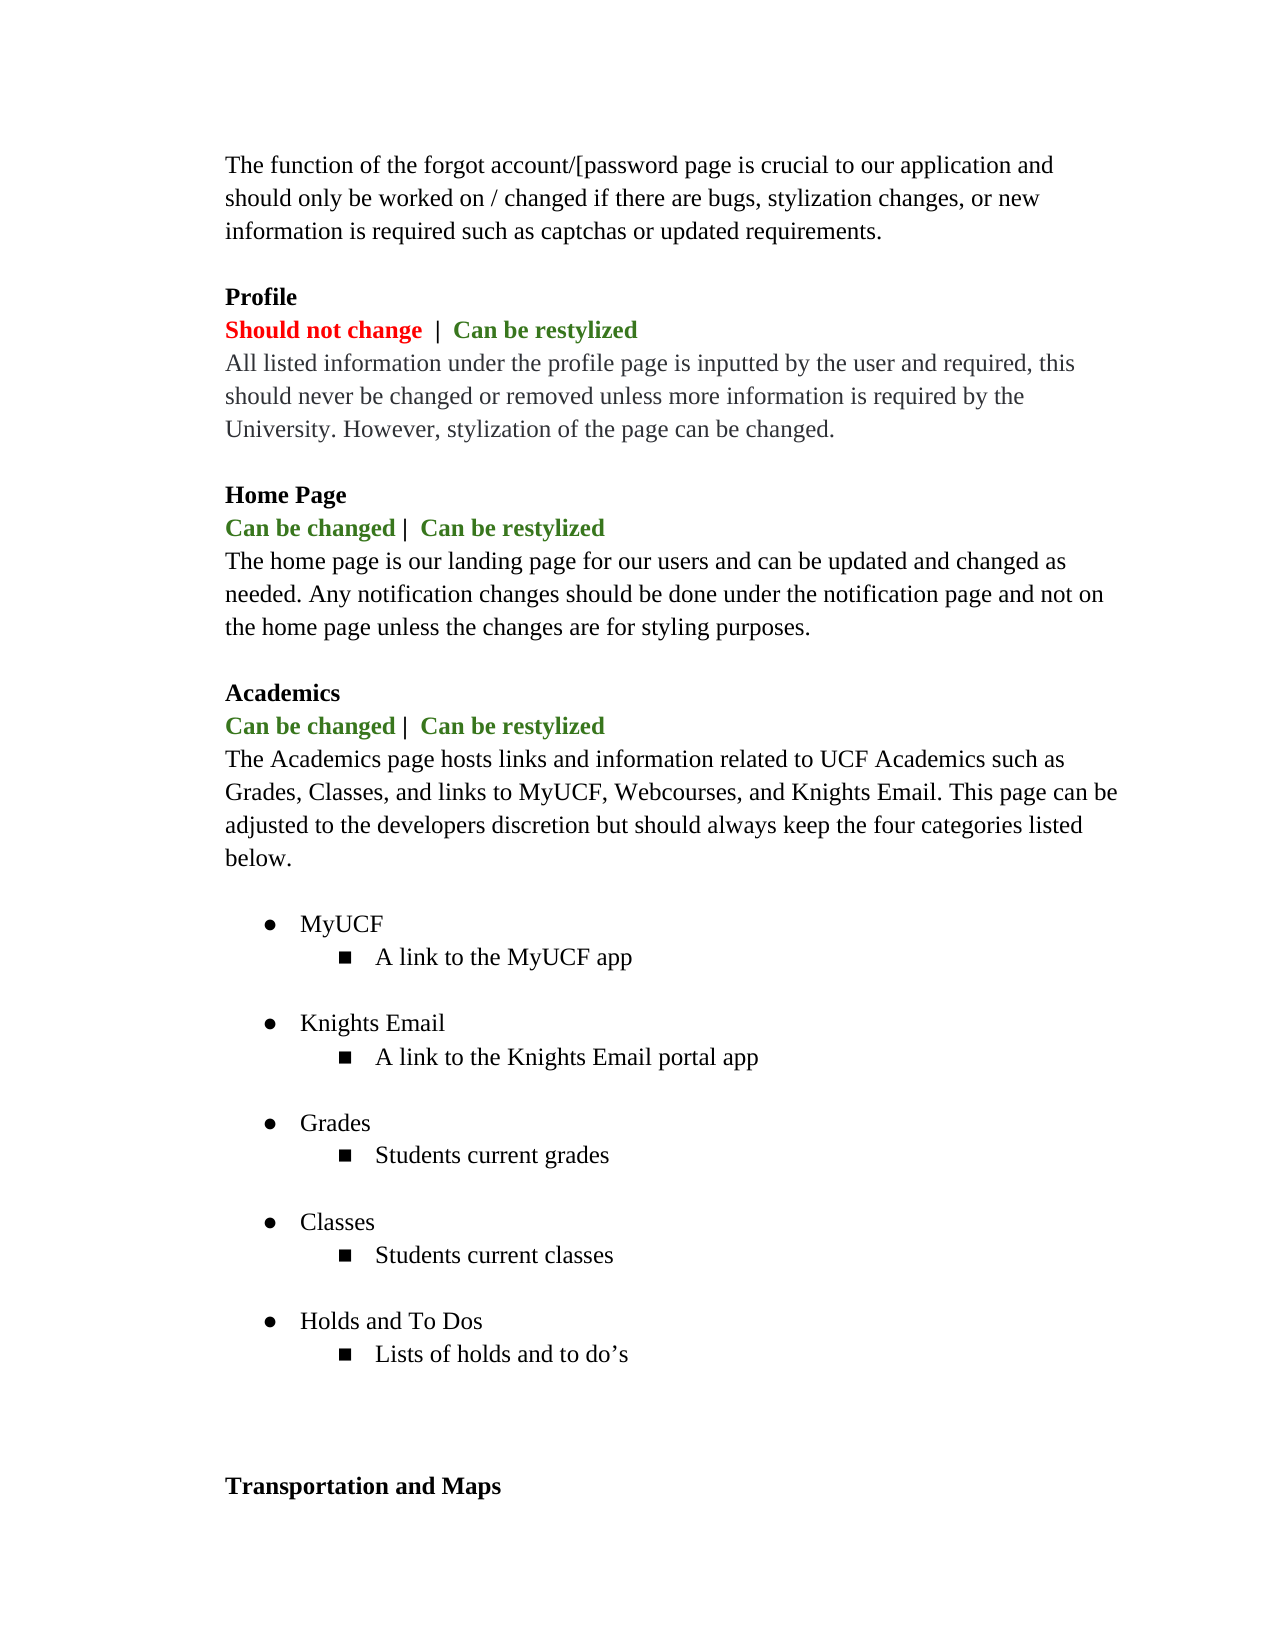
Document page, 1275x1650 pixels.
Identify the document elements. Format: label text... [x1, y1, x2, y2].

text Academics [150, 678, 1125, 707]
list Classes [262, 1207, 1125, 1235]
list MyUCF [262, 909, 1125, 938]
text Profile [225, 282, 1125, 311]
list Grades [262, 1108, 1125, 1136]
text The Academics page hosts links and information related to UCF Academics such as Grades, Classes, and links to MyUCF, Webcourses, and Knights Email. This page can be adjusted to the developers discretion but should always keep the four categories listed below. [225, 744, 1125, 872]
text All listed information under the profile page is inputted by the user and required, this should never be changed or removed unless more information is required by the University. However, stylization of the page can be changed. [225, 348, 1125, 443]
list Students current classes [337, 1240, 1125, 1268]
list Lists of holds and to do’s [337, 1339, 1125, 1367]
text Can be changed | Can be restylized [150, 711, 1125, 740]
text Can be changed | Can be restylized [150, 513, 1125, 542]
text The home page is our landing page for our users and can be updated and changed as needed. Any notification changes should be done under the notification page and not on the home page unless the changes are for styling purposes. [225, 546, 1125, 641]
text Home Page [150, 480, 1125, 509]
list A link to the Knights Email portal app [337, 1042, 1125, 1070]
list A link to the MyUCF app [337, 942, 1125, 971]
list Students current grades [337, 1141, 1125, 1169]
text Should not change | Can be restylized [150, 315, 1125, 344]
text Transportation and Maps [150, 1438, 1125, 1499]
text The function of the forgot account/[password page is crucial to our application and should only be worked on / changed if there are bugs, stylization changes, or new information is required such as captchas or updated requirements. [225, 150, 1125, 245]
list Holds and To Dos [262, 1306, 1125, 1334]
list Knights Email [262, 1008, 1125, 1037]
